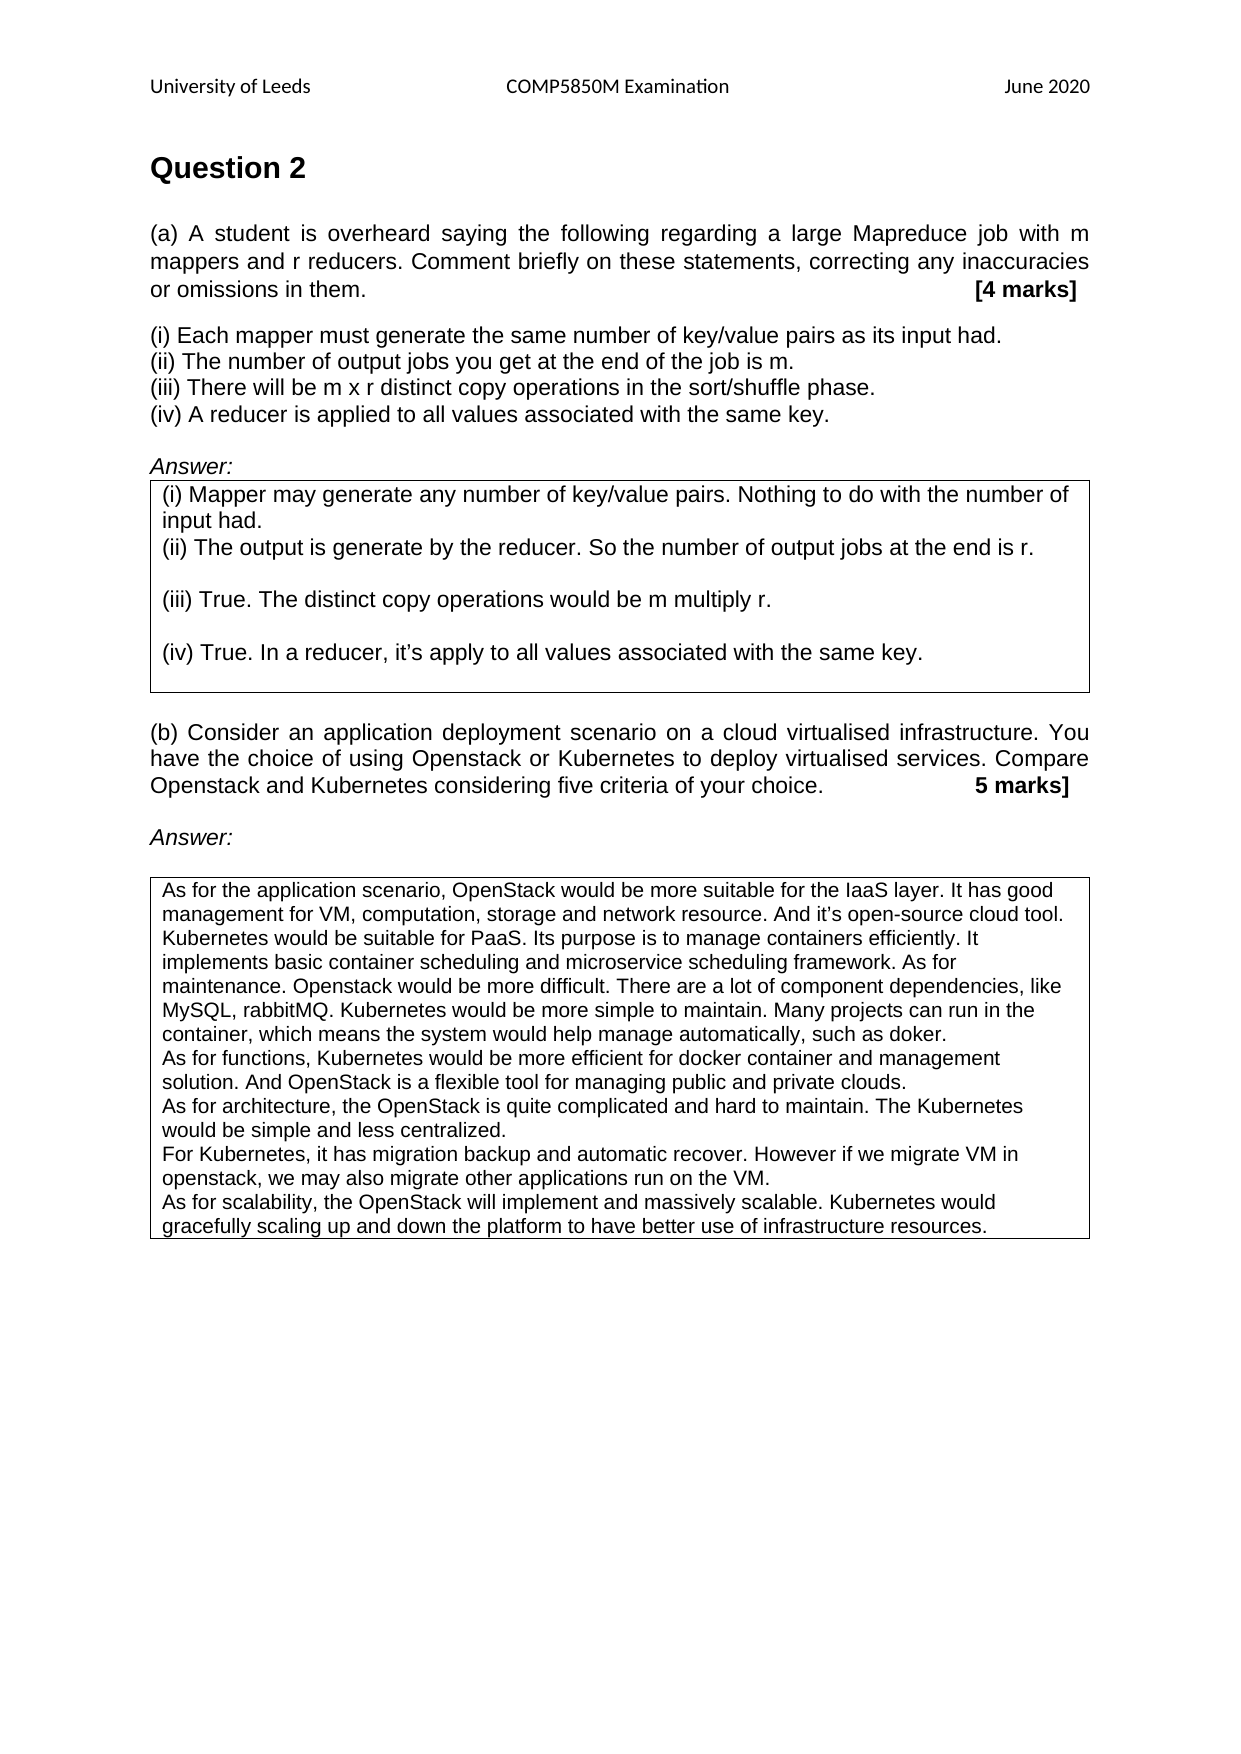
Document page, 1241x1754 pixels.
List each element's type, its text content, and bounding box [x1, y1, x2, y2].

text (a) A student is overheard saying the following regarding a large Mapreduce job with m mappers and r reducers. Comment briefly on these statements, correcting any inaccuracies or omissions in them. [4 marks] [150, 219, 1090, 303]
text (iii) There will be m x r distinct copy operations in the sort/shuffle phase. [150, 374, 1090, 401]
text (iv) A reducer is applied to all values associated with the same key. [150, 401, 1090, 427]
text (i) Each mapper must generate the same number of key/value pairs as its input had. [150, 322, 1090, 348]
text (ii) The number of output jobs you get at the end of the job is m. [150, 348, 1090, 374]
text Question 2 [150, 150, 1090, 185]
text (b) Consider an application deployment scenario on a cloud virtualised infrastructure. You have the choice of using Openstack or Kubernetes to deploy virtualised services. Compare Openstack and Kubernetes considering five criteria of your choice. 5 marks] [150, 719, 1090, 798]
table_header As for the application scenario, OpenStack would be more suitable for the IaaS layer. It has good management for VM, computation, storage and network resource. And it’s open-source cloud tool. Kubernetes would be suitable for PaaS. Its purpose is to manage containers efficiently. It implements basic container scheduling and microservice scheduling framework. As for maintenance. Openstack would be more difficult. There are a lot of component dependencies, like MySQL, rabbitMQ. Kubernetes would be more simple to maintain. Many projects can run in the container, which means the system would help manage automatically, such as doker. As for functions, Kubernetes would be more efficient for docker container and management solution. And OpenStack is a flexible tool for managing public and private clouds. As for architecture, the OpenStack is quite complicated and hard to maintain. The Kubernetes would be simple and less centralized. For Kubernetes, it has migration backup and automatic recover. However if we migrate VM in openstack, we may also migrate other applications run on the VM. As for scalability, the OpenStack will implement and massively scalable. Kubernetes would gracefully scaling up and down the platform to have better use of infrastructure resources. [151, 878, 1089, 1237]
table_header (i) Mapper may generate any number of key/value pairs. Nothing to do with the number of input had. (ii) The output is generate by the reducer. So the number of output jobs at the end is r. (iii) True. The distinct copy operations would be m multiply r. (iv) True. In a reducer, it’s apply to all values associated with the same key. [151, 481, 1089, 692]
text Answer: [150, 453, 1090, 480]
text Answer: [150, 824, 1090, 851]
